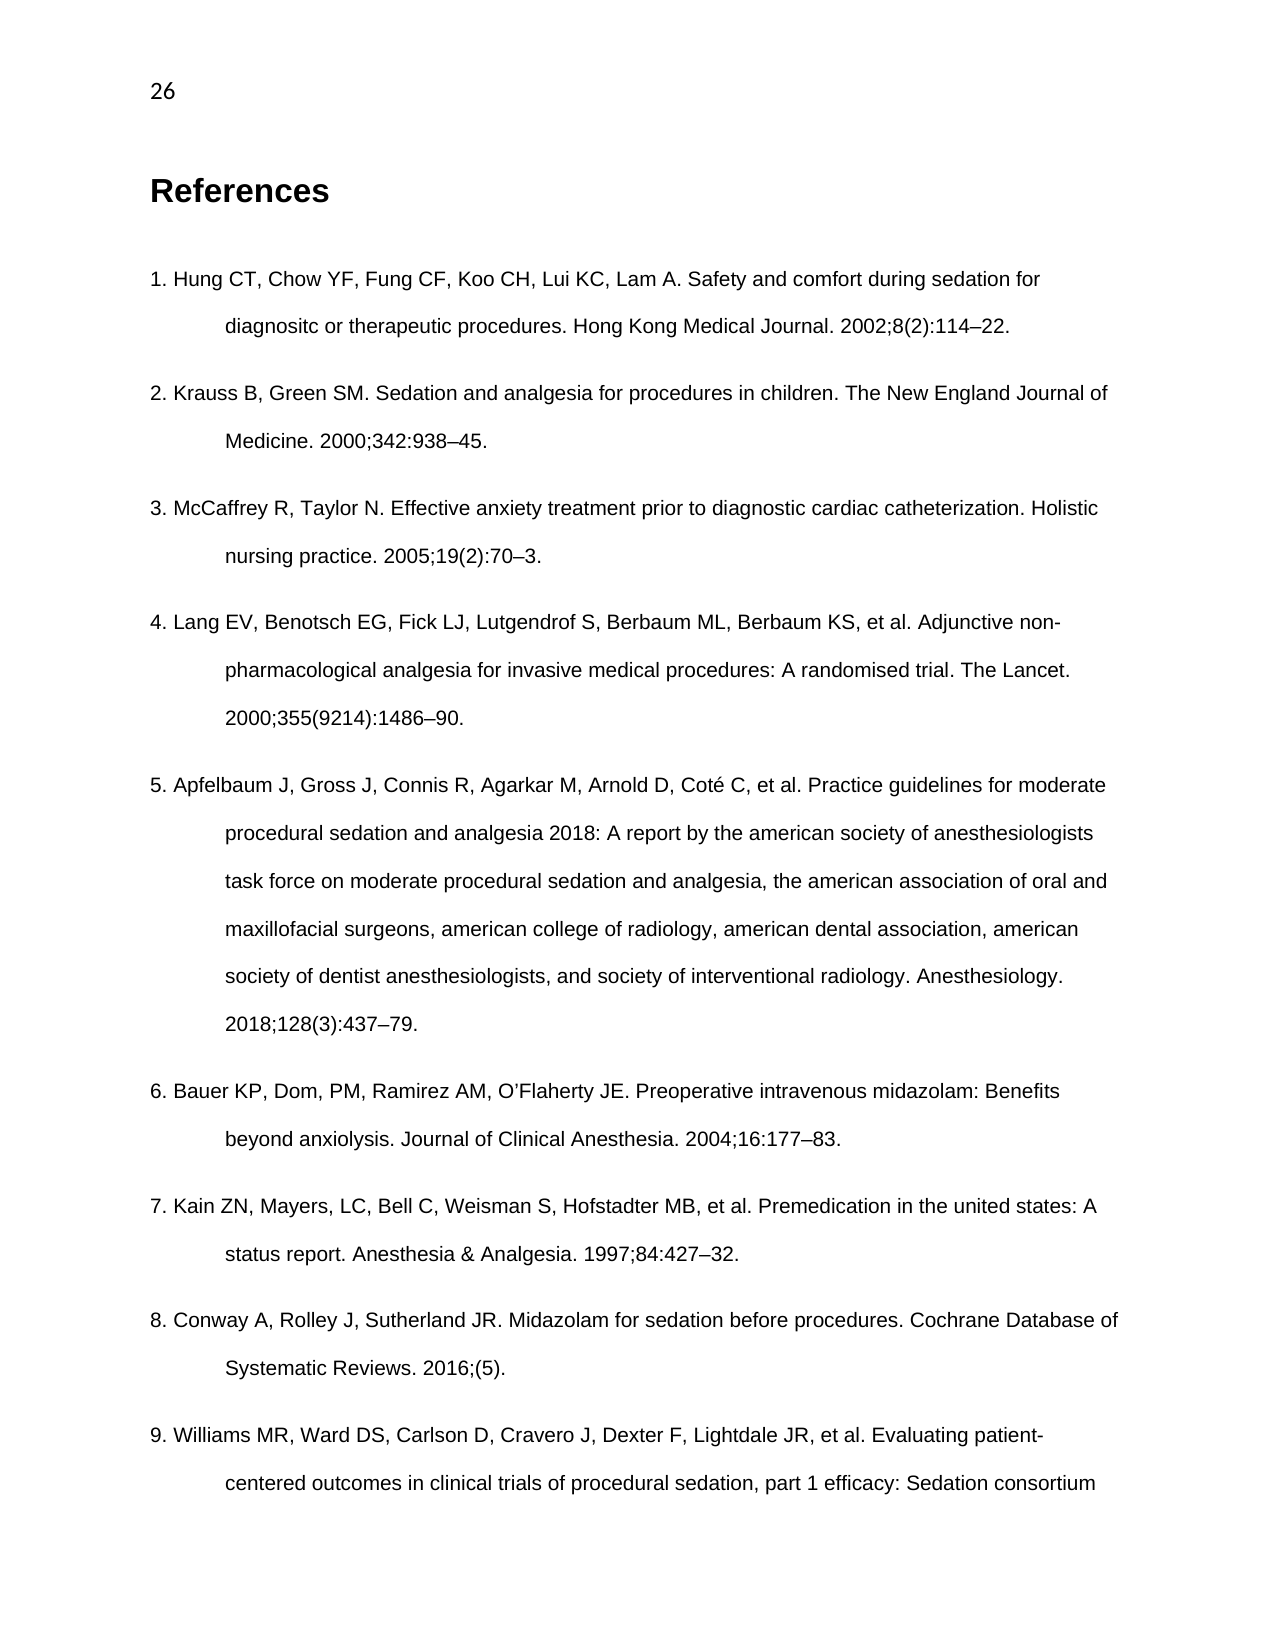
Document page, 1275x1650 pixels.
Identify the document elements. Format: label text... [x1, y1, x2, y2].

text 8. Conway A, Rolley J, Sutherland JR. Midazolam for sedation before procedures. Cochrane Database of Systematic Reviews. 2016;(5). [150, 1308, 1125, 1380]
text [150, 1423, 1125, 1494]
text 1. Hung CT, Chow YF, Fung CF, Koo CH, Lui KC, Lam A. Safety and comfort during sedation for diagnositc or therapeutic procedures. Hong Kong Medical Journal. 2002;8(2):114–22. [150, 266, 1125, 338]
subtitle References [150, 171, 1125, 209]
text 2. Krauss B, Green SM. Sedation and analgesia for procedures in children. The New England Journal of Medicine. 2000;342:938–45. [150, 381, 1125, 453]
text 6. Bauer KP, Dom, PM, Ramirez AM, O’Flaherty JE. Preoperative intravenous midazolam: Benefits beyond anxiolysis. Journal of Clinical Anesthesia. 2004;16:177–83. [150, 1079, 1125, 1151]
text 3. McCaffrey R, Taylor N. Effective anxiety treatment prior to diagnostic cardiac catheterization. Holistic nursing practice. 2005;19(2):70–3. [150, 496, 1125, 567]
text 7. Kain ZN, Mayers, LC, Bell C, Weisman S, Hofstadter MB, et al. Premedication in the united states: A status report. Anesthesia & Analgesia. 1997;84:427–32. [150, 1193, 1125, 1265]
text 5. Apfelbaum J, Gross J, Connis R, Agarkar M, Arnold D, Coté C, et al. Practice guidelines for moderate procedural sedation and analgesia 2018: A report by the american society of anesthesiologists task force on moderate procedural sedation and analgesia, the american association of oral and maxillofacial surgeons, american college of radiology, american dental association, american society of dentist anesthesiologists, and society of interventional radiology. Anesthesiology. 2018;128(3):437–79. [150, 773, 1125, 1036]
text 4. Lang EV, Benotsch EG, Fick LJ, Lutgendrof S, Berbaum ML, Berbaum KS, et al. Adjunctive non-pharmacological analgesia for invasive medical procedures: A randomised trial. The Lancet. 2000;355(9214):1486–90. [150, 610, 1125, 730]
